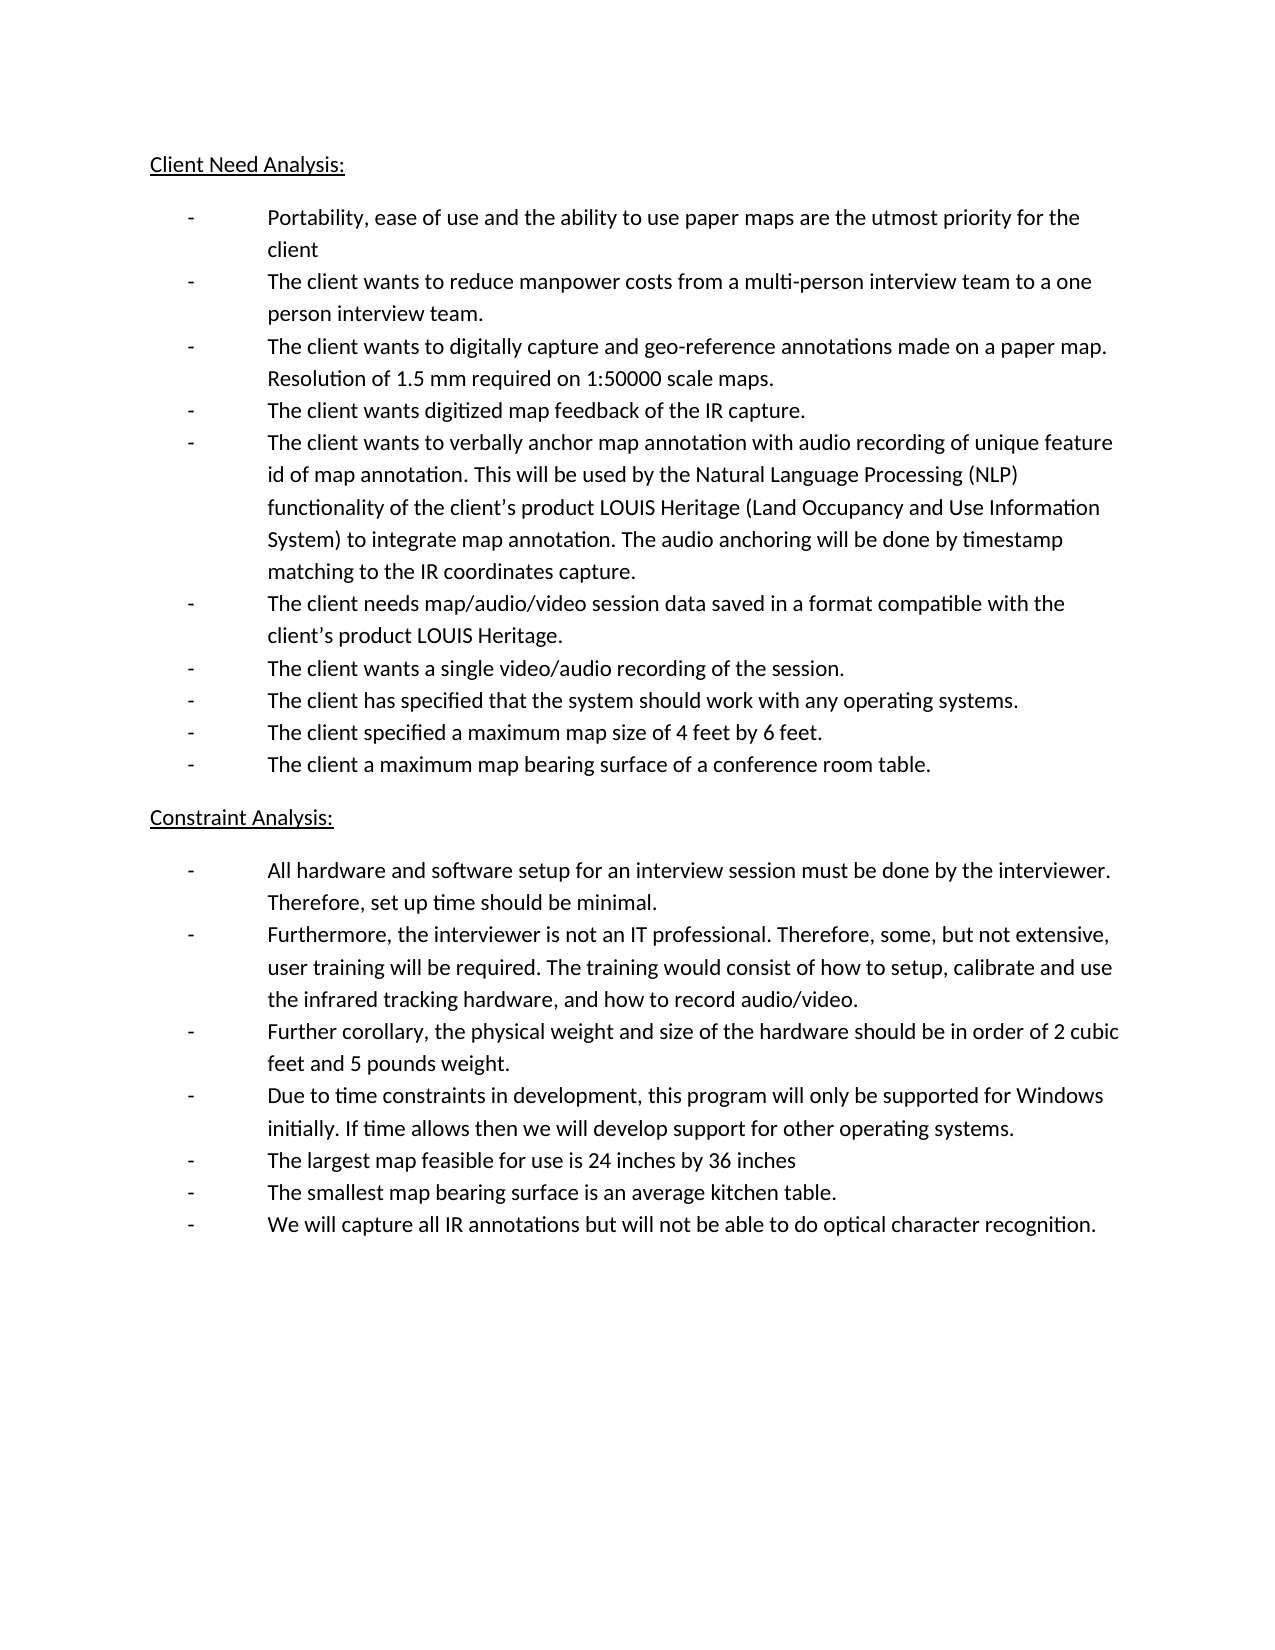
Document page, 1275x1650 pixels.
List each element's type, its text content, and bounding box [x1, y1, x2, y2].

list The client specified a maximum map size of 4 feet by 6 feet. [187, 718, 1125, 746]
list The largest map feasible for use is 24 inches by 36 inches [187, 1146, 1125, 1174]
text Client Need Analysis: [150, 150, 1125, 178]
list Furthermore, the interviewer is not an IT professional. Therefore, some, but not extensive, user training will be required. The training would consist of how to setup, calibrate and use the infrared tracking hardware, and how to record audio/video. [187, 921, 1125, 1013]
list The client has specified that the system should work with any operating systems. [187, 686, 1125, 714]
list The client wants to digitally capture and geo-reference annotations made on a paper map. Resolution of 1.5 mm required on 1:50000 scale maps. [187, 332, 1125, 392]
list Portability, ease of use and the ability to use paper maps are the utmost priority for the client [187, 203, 1125, 263]
list All hardware and software setup for an interview session must be done by the interviewer. Therefore, set up time should be minimal. [187, 856, 1125, 916]
list The client wants digitized map feedback of the IR capture. [187, 396, 1125, 424]
list Due to time constraints in development, this program will only be supported for Windows initially. If time allows then we will develop support for other operating systems. [187, 1082, 1125, 1142]
list The client needs map/audio/video session data saved in a format compatible with the client’s product LOUIS Heritage. [187, 589, 1125, 649]
list Further corollary, the physical weight and size of the hardware should be in order of 2 cubic feet and 5 pounds weight. [187, 1017, 1125, 1077]
list The client wants to verbally anchor map annotation with audio recording of unique feature id of map annotation. This will be used by the Natural Language Processing (NLP) functionality of the client’s product LOUIS Heritage (Land Occupancy and Use Information System) to integrate map annotation. The audio anchoring will be done by timestamp matching to the IR coordinates capture. [187, 428, 1125, 585]
list The client a maximum map bearing surface of a conference room table. [187, 750, 1125, 778]
list The client wants a single video/audio recording of the session. [187, 654, 1125, 682]
text Constraint Analysis: [150, 803, 1125, 831]
list The smallest map bearing surface is an average kitchen table. [187, 1178, 1125, 1206]
list The client wants to reduce manpower costs from a multi-person interview team to a one person interview team. [187, 267, 1125, 328]
list We will capture all IR annotations but will not be able to do optical character recognition. [187, 1210, 1125, 1238]
